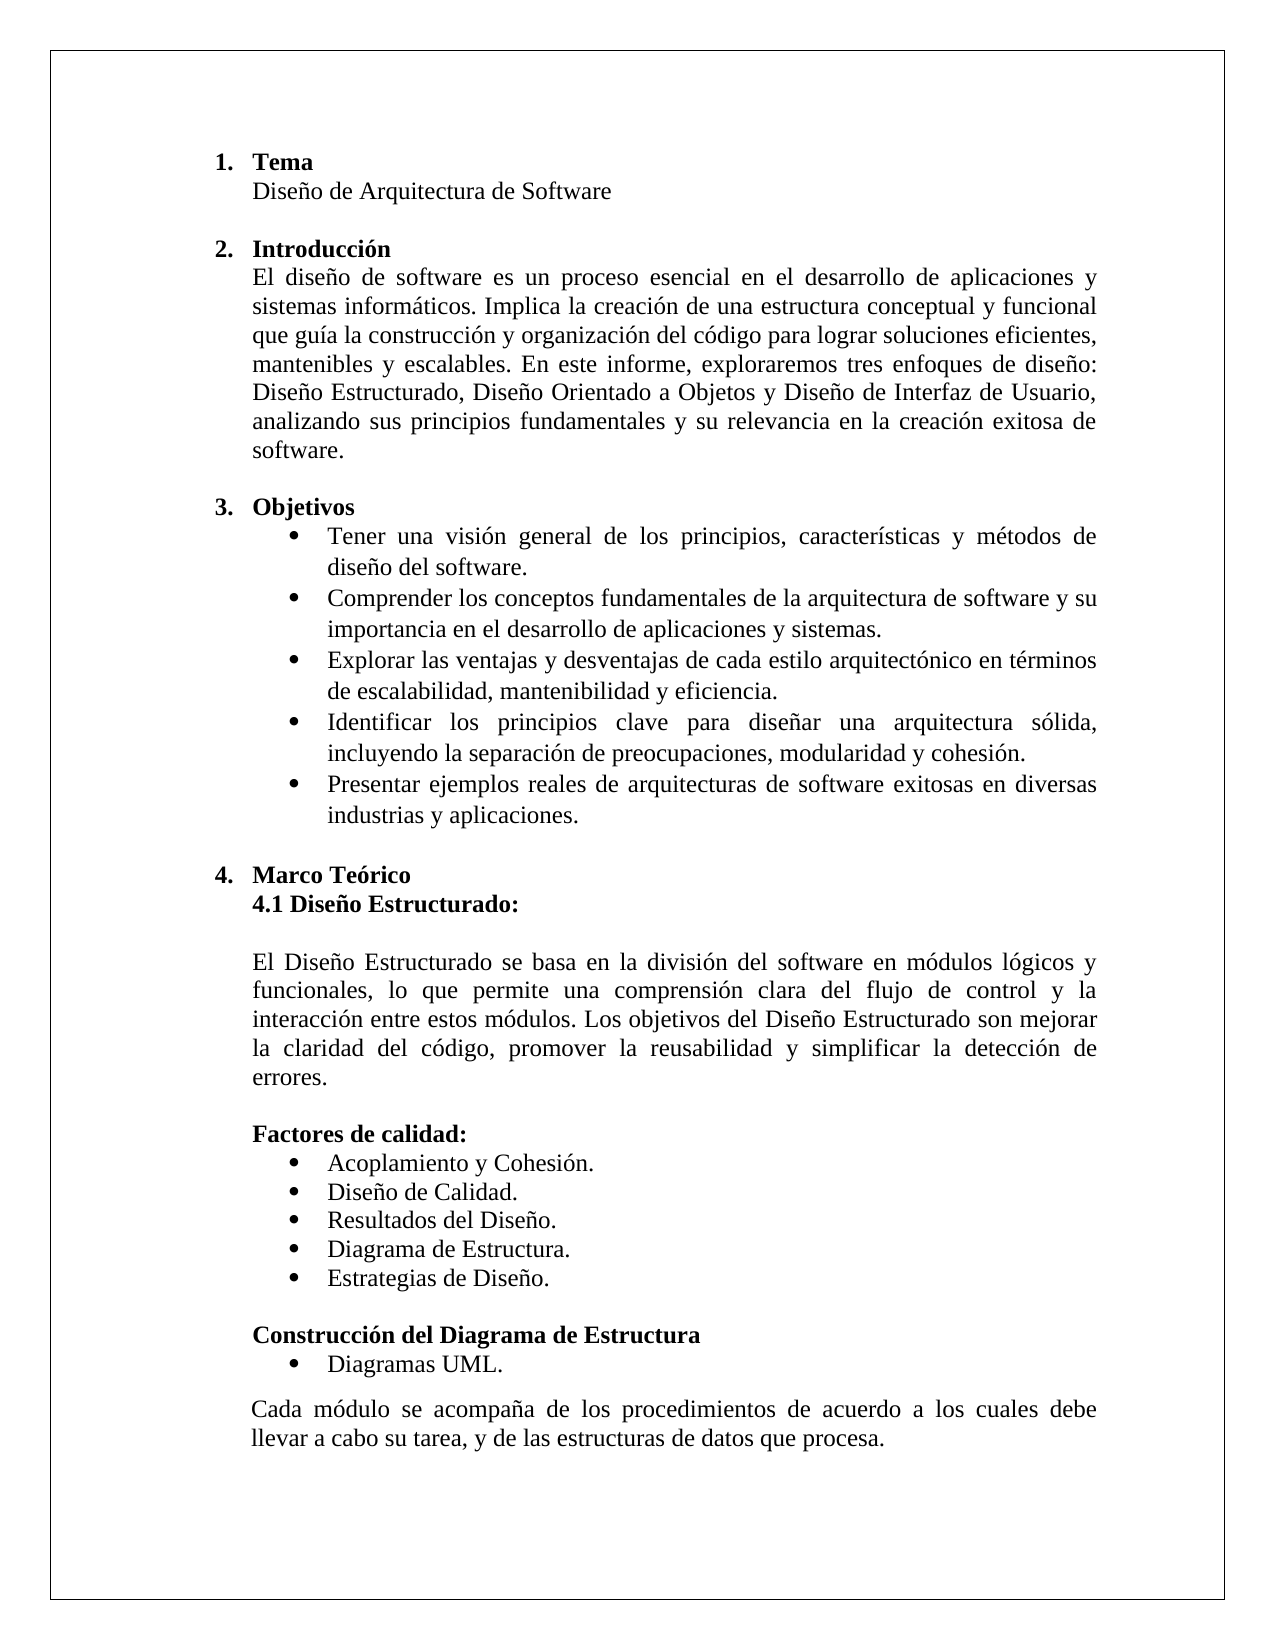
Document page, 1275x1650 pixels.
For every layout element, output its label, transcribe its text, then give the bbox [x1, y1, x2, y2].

list Presentar ejemplos reales de arquitecturas de software exitosas en diversas industrias y aplicaciones. [289, 769, 1098, 829]
list Introducción [214, 234, 1098, 262]
list Resultados del Diseño. [289, 1205, 1098, 1234]
list Explorar las ventajas y desventajas de cada estilo arquitectónico en términos de escalabilidad, mantenibilidad y eficiencia. [289, 645, 1098, 705]
list El Diseño Estructurado se basa en la división del software en módulos lógicos y funcionales, lo que permite una comprensión clara del flujo de control y la interacción entre estos módulos. Los objetivos del Diseño Estructurado son mejorar la claridad del código, promover la reusabilidad y simplificar la detección de errores. [252, 947, 1098, 1090]
list Tener una visión general de los principios, características y métodos de diseño del software. [289, 521, 1098, 581]
list Tema [214, 147, 1098, 176]
list Acoplamiento y Cohesión. [289, 1148, 1098, 1177]
list Identificar los principios clave para diseñar una arquitectura sólida, incluyendo la separación de preocupaciones, modularidad y cohesión. [289, 707, 1098, 767]
list Marco Teórico [214, 860, 1098, 889]
list Comprender los conceptos fundamentales de la arquitectura de software y su importancia en el desarrollo de aplicaciones y sistemas. [289, 583, 1098, 643]
list 4.1 Diseño Estructurado: [252, 889, 1098, 918]
list Estrategias de Diseño. [289, 1263, 1098, 1292]
list Diagramas UML. [289, 1349, 1098, 1378]
list Diagrama de Estructura. [289, 1234, 1098, 1263]
list Objetivos [214, 492, 1098, 521]
list Diseño de Calidad. [289, 1177, 1098, 1205]
list El diseño de software es un proceso esencial en el desarrollo de aplicaciones y sistemas informáticos. Implica la creación de una estructura conceptual y funcional que guía la construcción y organización del código para lograr soluciones eficientes, mantenibles y escalables. En este informe, exploraremos tres enfoques de diseño: Diseño Estructurado, Diseño Orientado a Objetos y Diseño de Interfaz de Usuario, analizando sus principios fundamentales y su relevancia en la creación exitosa de software. [252, 262, 1098, 464]
list Construcción del Diagrama de Estructura [252, 1320, 1098, 1349]
text Cada módulo se acompaña de los procedimientos de acuerdo a los cuales debe llevar a cabo su tarea, y de las estructuras de datos que procesa. [251, 1394, 1098, 1452]
list Factores de calidad: [252, 1119, 1098, 1148]
list Diseño de Arquitectura de Software [252, 176, 1098, 205]
